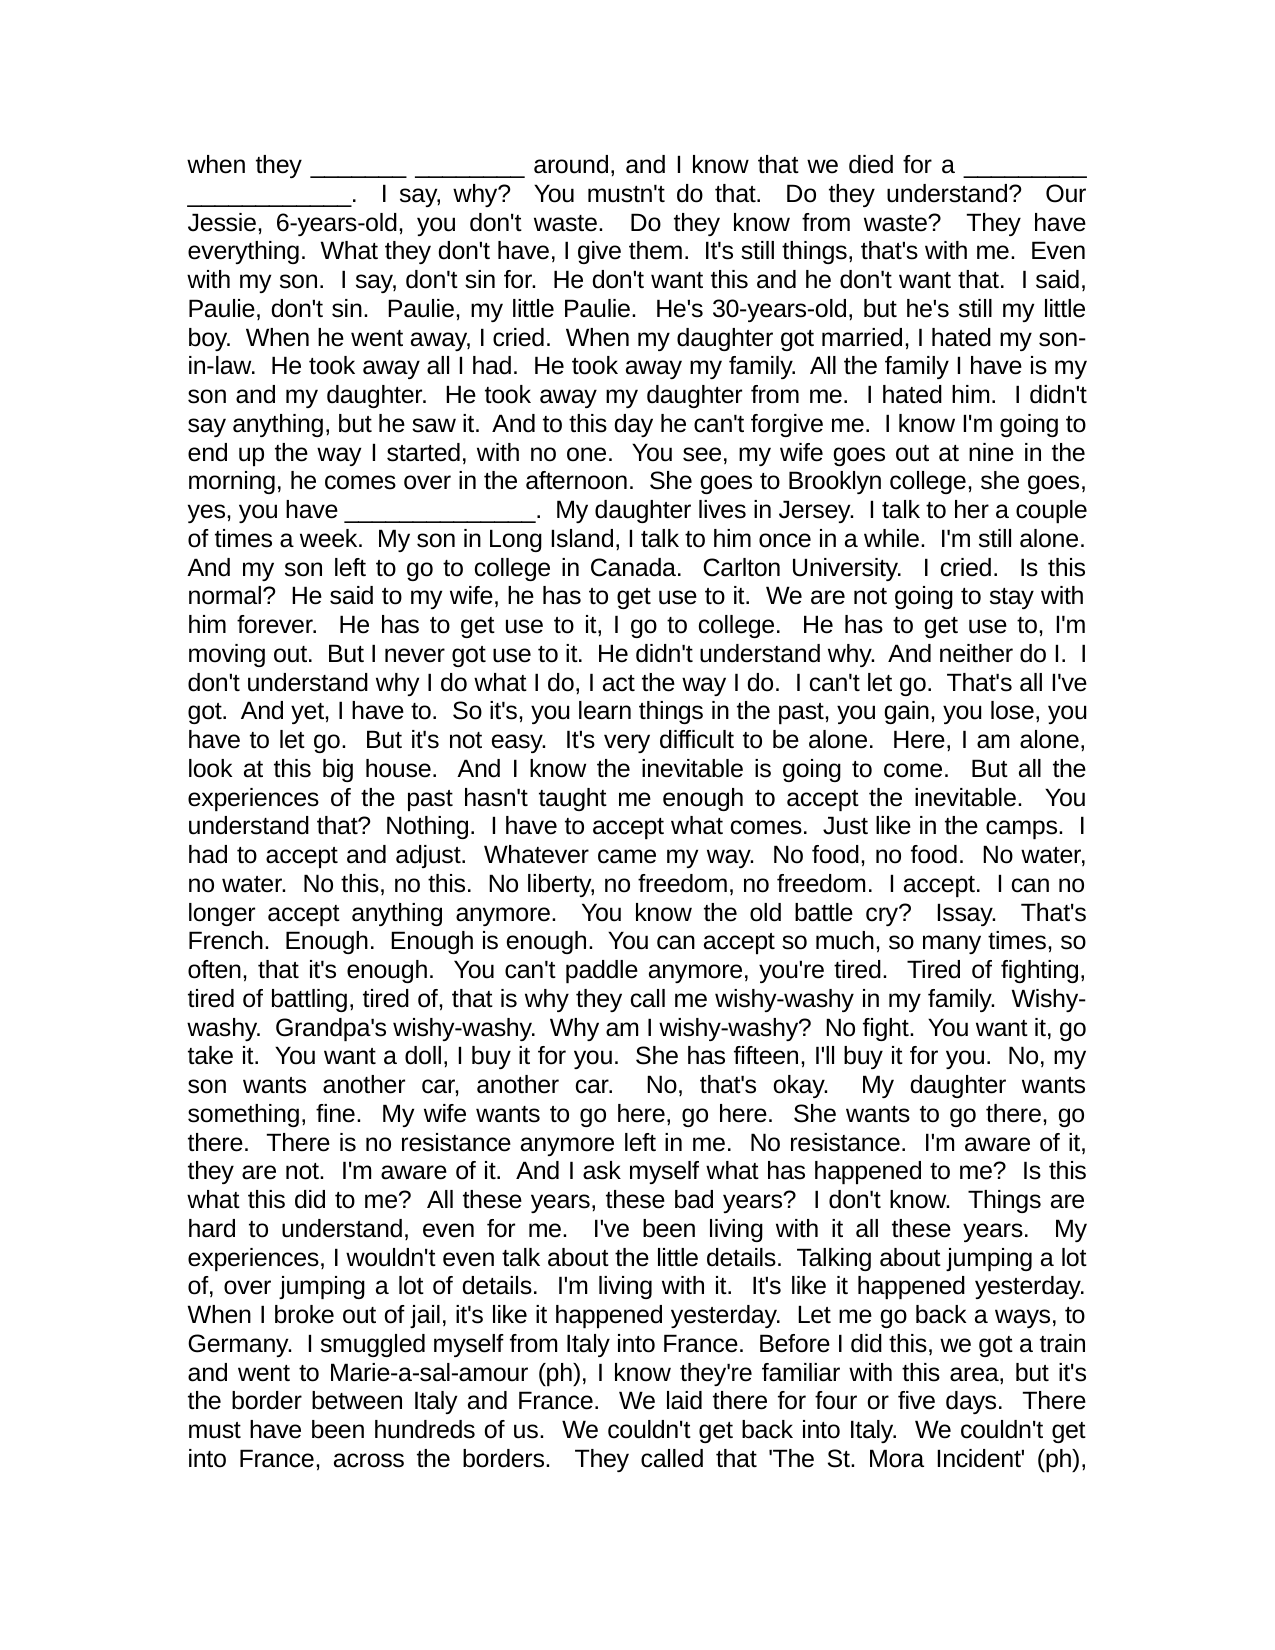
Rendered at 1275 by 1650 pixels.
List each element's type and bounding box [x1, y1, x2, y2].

text [187, 150, 1087, 1472]
